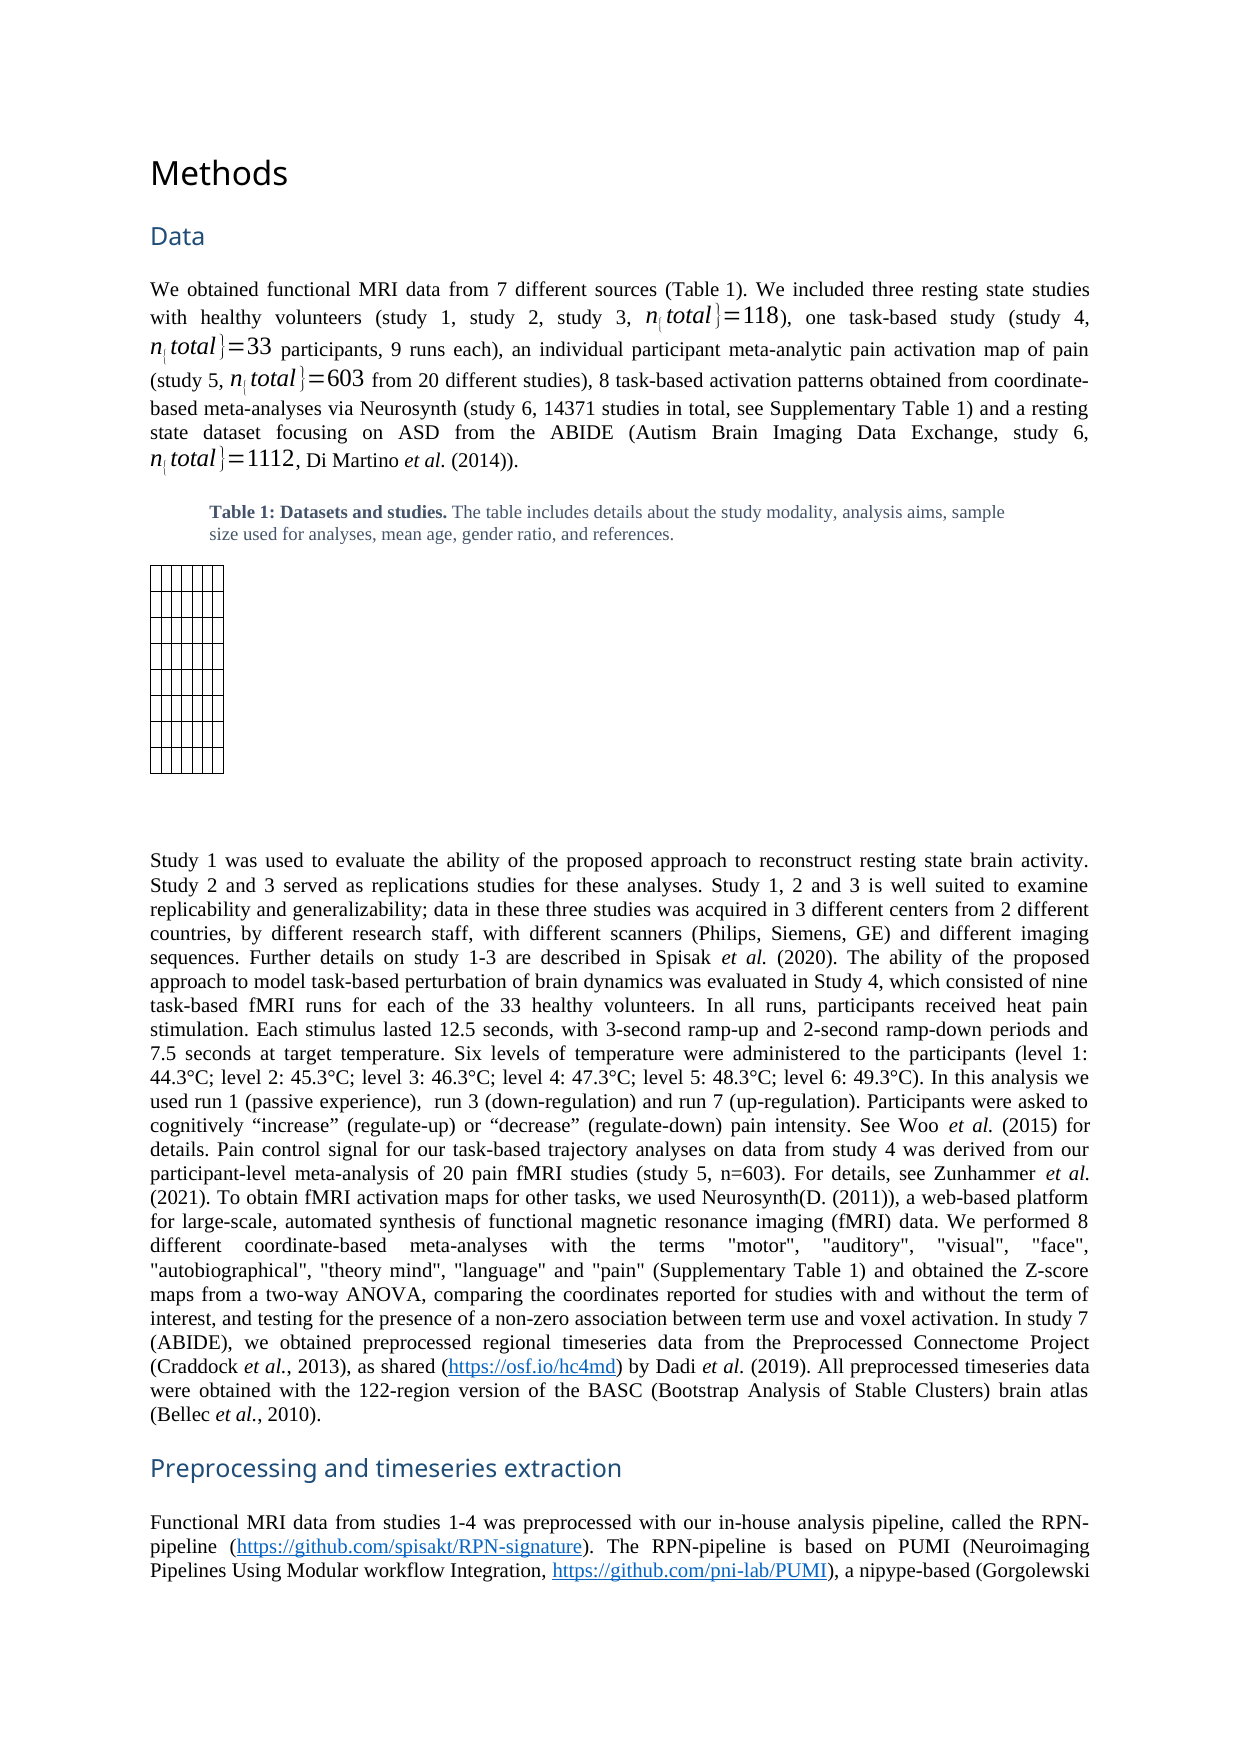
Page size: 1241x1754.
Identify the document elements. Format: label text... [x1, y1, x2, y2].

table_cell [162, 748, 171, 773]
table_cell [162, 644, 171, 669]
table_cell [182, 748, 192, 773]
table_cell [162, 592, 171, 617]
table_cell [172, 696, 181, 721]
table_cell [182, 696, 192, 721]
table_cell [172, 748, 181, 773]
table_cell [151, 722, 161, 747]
subtitle Methods [150, 150, 1090, 195]
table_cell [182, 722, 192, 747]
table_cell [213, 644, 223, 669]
subtitle Preprocessing and timeseries extraction [150, 1451, 1090, 1485]
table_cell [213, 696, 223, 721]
text Study 1 was used to evaluate the ability of the proposed approach to reconstruct resting state brain activity. Study 2 and 3 served as replications studies for these analyses. Study 1, 2 and 3 is well suited to examine replicability and generalizability; data in these three studies was acquired in 3 different centers from 2 different countries, by different research staff, with different scanners (Philips, Siemens, GE) and different imaging sequences. Further details on study 1-3 are described in Spisak et al. (2020). The ability of the proposed approach to model task-based perturbation of brain dynamics was evaluated in Study 4, which consisted of nine task-based fMRI runs for each of the 33 healthy volunteers. In all runs, participants received heat pain stimulation. Each stimulus lasted 12.5 seconds, with 3-second ramp-up and 2-second ramp-down periods and 7.5 seconds at target temperature. Six levels of temperature were administered to the participants (level 1: 44.3°C; level 2: 45.3°C; level 3: 46.3°C; level 4: 47.3°C; level 5: 48.3°C; level 6: 49.3°C). In this analysis we used run 1 (passive experience), run 3 (down-regulation) and run 7 (up-regulation). Participants were asked to cognitively “increase” (regulate-up) or “decrease” (regulate-down) pain intensity. See Woo et al. (2015) for details. Pain control signal for our task-based trajectory analyses on data from study 4 was derived from our participant-level meta-analysis of 20 pain fMRI studies (study 5, n=603). For details, see Zunhammer et al. (2021). To obtain fMRI activation maps for other tasks, we used Neurosynth(D. (2011)), a web-based platform for large-scale, automated synthesis of functional magnetic resonance imaging (fMRI) data. We performed 8 different coordinate-based meta-analyses with the terms "motor", "auditory", "visual", "face", "autobiographical", "theory mind", "language" and "pain" (Supplementary Table 1) and obtained the Z-score maps from a two-way ANOVA, comparing the coordinates reported for studies with and without the term of interest, and testing for the presence of a non-zero association between term use and voxel activation. In study 7 (ABIDE), we obtained preprocessed regional timeseries data from the Preprocessed Connectome Project (Craddock et al., 2013), as shared (https://​​osf​​.io​​/hc4md) by Dadi et al. (2019). All preprocessed timeseries data were obtained with the 122-region version of the BASC (Bootstrap Analysis of Stable Clusters) brain atlas (Bellec et al., 2010). [150, 848, 1090, 1426]
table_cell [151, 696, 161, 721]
text We obtained functional MRI data from 7 different sources (Table 1). We included three resting state studies with healthy volunteers (study 1, study 2, study 3, ), one task-based study (study 4, participants, 9 runs each), an individual participant meta-analytic pain activation map of pain (study 5, from 20 different studies), 8 task-based activation patterns obtained from coordinate-based meta-analyses via Neurosynth (study 6, 14371 studies in total, see Supplementary Table 1) and a resting state dataset focusing on ASD from the ABIDE (Autism Brain Imaging Data Exchange, study 6, , Di Martino et al. (2014)). [150, 277, 1090, 476]
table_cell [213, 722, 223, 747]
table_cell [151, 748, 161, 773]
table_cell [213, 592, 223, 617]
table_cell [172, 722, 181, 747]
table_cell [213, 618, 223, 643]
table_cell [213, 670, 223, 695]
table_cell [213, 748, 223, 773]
subtitle Data [150, 218, 1090, 252]
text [150, 1510, 1090, 1582]
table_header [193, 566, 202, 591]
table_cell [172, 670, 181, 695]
text Table 1: Datasets and studies. The table includes details about the study modality, analysis aims, sample size used for analyses, mean age, gender ratio, and references. [209, 501, 1036, 544]
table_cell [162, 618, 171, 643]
